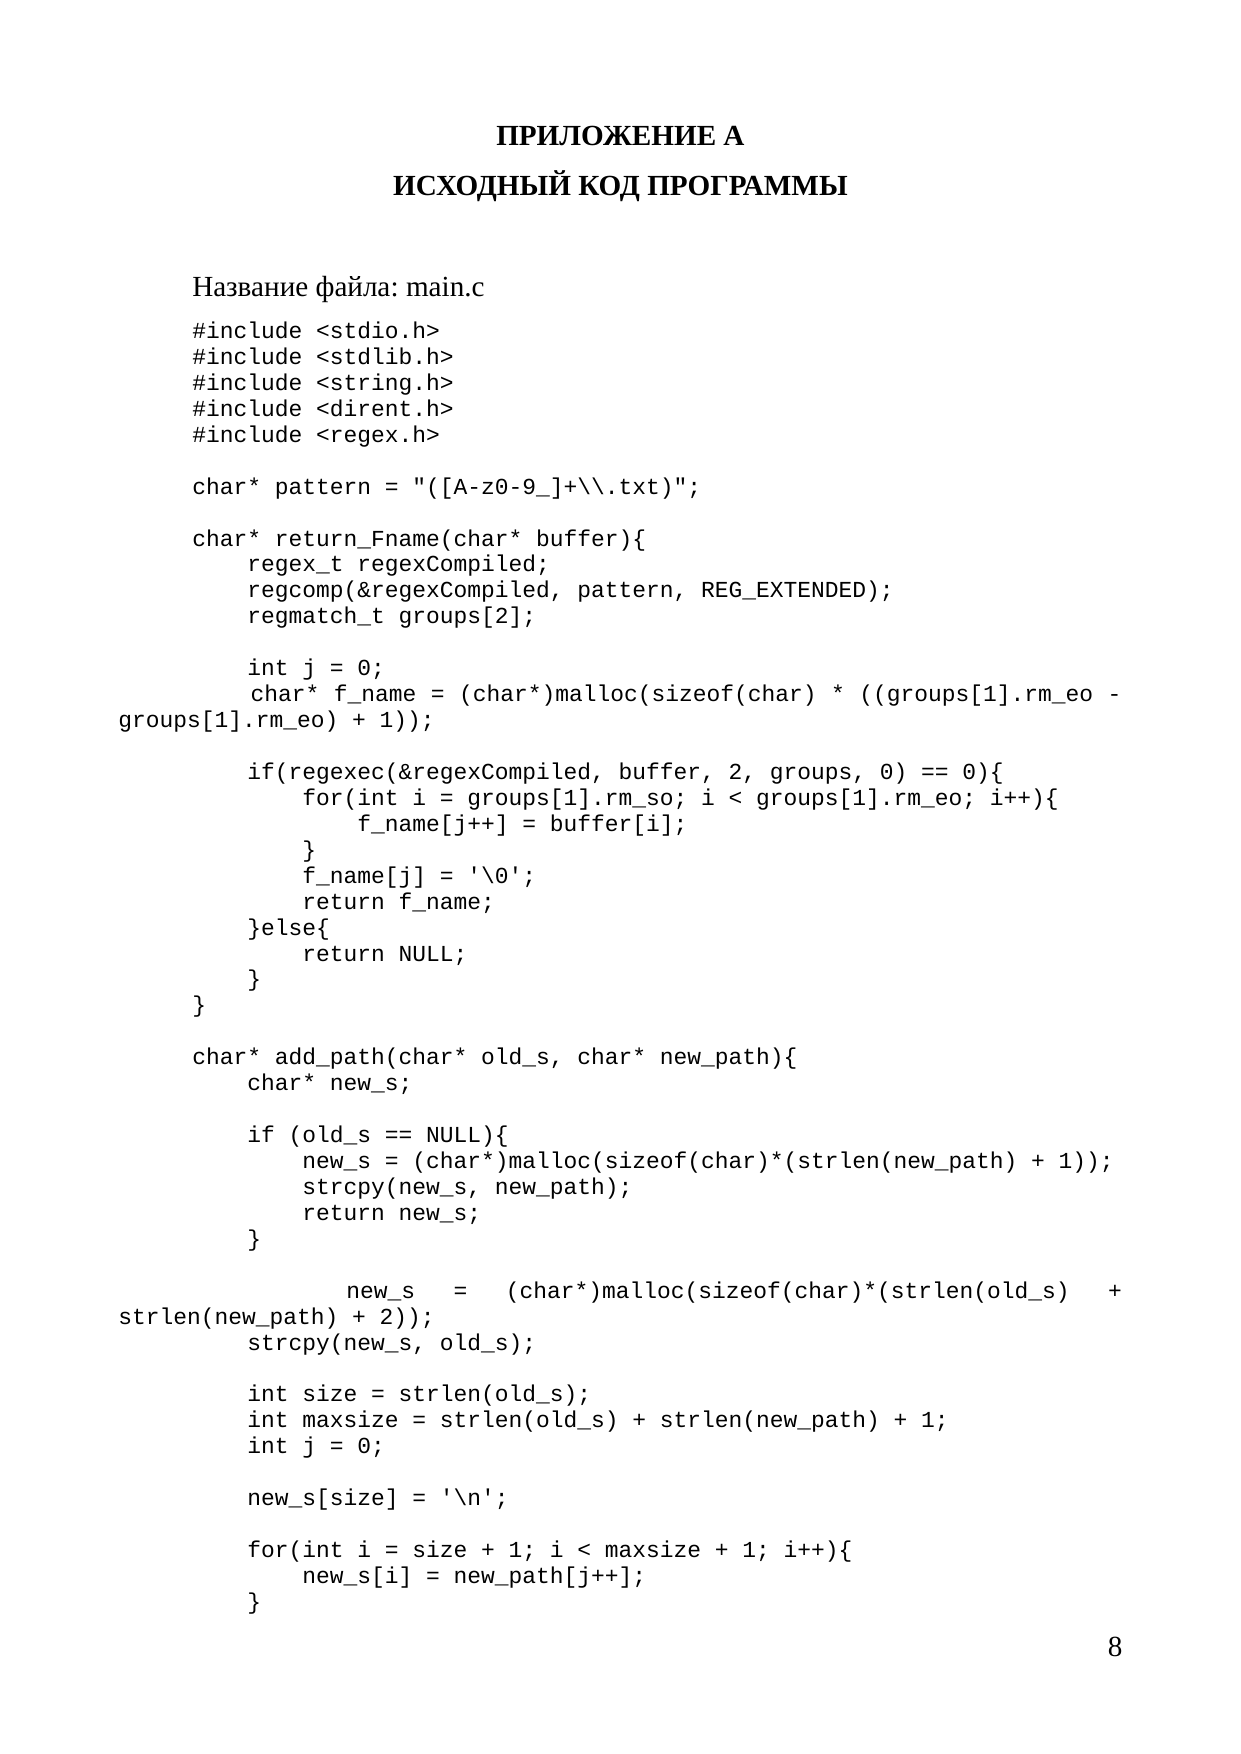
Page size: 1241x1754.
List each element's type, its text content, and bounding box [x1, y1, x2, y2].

text #include <stdio.h> [118, 319, 1122, 345]
text char* f_name = (char*)malloc(sizeof(char) * ((groups[1].rm_eo - groups[1].rm_eo) + 1)); [118, 682, 1122, 734]
text int j = 0; [118, 1435, 1122, 1461]
text #include <dirent.h> [118, 397, 1122, 423]
text } [118, 838, 1122, 864]
text int size = strlen(old_s); [118, 1383, 1122, 1409]
text }else{ [118, 916, 1122, 942]
text } [118, 994, 1122, 1020]
text char* return_Fname(char* buffer){ [118, 527, 1122, 553]
text f_name[j] = '\0'; [118, 864, 1122, 890]
text char* add_path(char* old_s, char* new_path){ [118, 1046, 1122, 1072]
text f_name[j++] = buffer[i]; [118, 812, 1122, 838]
text } [118, 1590, 1122, 1616]
text for(int i = size + 1; i < maxsize + 1; i++){ [118, 1538, 1122, 1564]
text strcpy(new_s, old_s); [118, 1331, 1122, 1357]
text if(regexec(&regexCompiled, buffer, 2, groups, 0) == 0){ [118, 760, 1122, 786]
text new_s = (char*)malloc(sizeof(char)*(strlen(old_s) + strlen(new_path) + 2)); [118, 1279, 1122, 1331]
subtitle Приложение А Исходный код программы [118, 118, 1122, 202]
text } [118, 968, 1122, 994]
text strcpy(new_s, new_path); [118, 1175, 1122, 1201]
text #include <stdlib.h> [118, 345, 1122, 371]
text regex_t regexCompiled; [118, 553, 1122, 579]
text #include <regex.h> [118, 423, 1122, 449]
text return NULL; [118, 942, 1122, 968]
text for(int i = groups[1].rm_so; i < groups[1].rm_eo; i++){ [118, 786, 1122, 812]
text char* pattern = "([A-z0-9_]+\\.txt)"; [118, 475, 1122, 501]
text Название файла: main.c [118, 269, 1122, 303]
text #include <string.h> [118, 371, 1122, 397]
text new_s[i] = new_path[j++]; [118, 1564, 1122, 1590]
text new_s = (char*)malloc(sizeof(char)*(strlen(new_path) + 1)); [118, 1149, 1122, 1175]
text return f_name; [118, 890, 1122, 916]
text new_s[size] = '\n'; [118, 1487, 1122, 1512]
text int j = 0; [118, 657, 1122, 682]
text int maxsize = strlen(old_s) + strlen(new_path) + 1; [118, 1409, 1122, 1435]
text regcomp(&regexCompiled, pattern, REG_EXTENDED); [118, 579, 1122, 605]
text return new_s; [118, 1201, 1122, 1227]
text } [118, 1227, 1122, 1253]
text char* new_s; [118, 1072, 1122, 1097]
text regmatch_t groups[2]; [118, 605, 1122, 631]
text if (old_s == NULL){ [118, 1123, 1122, 1149]
